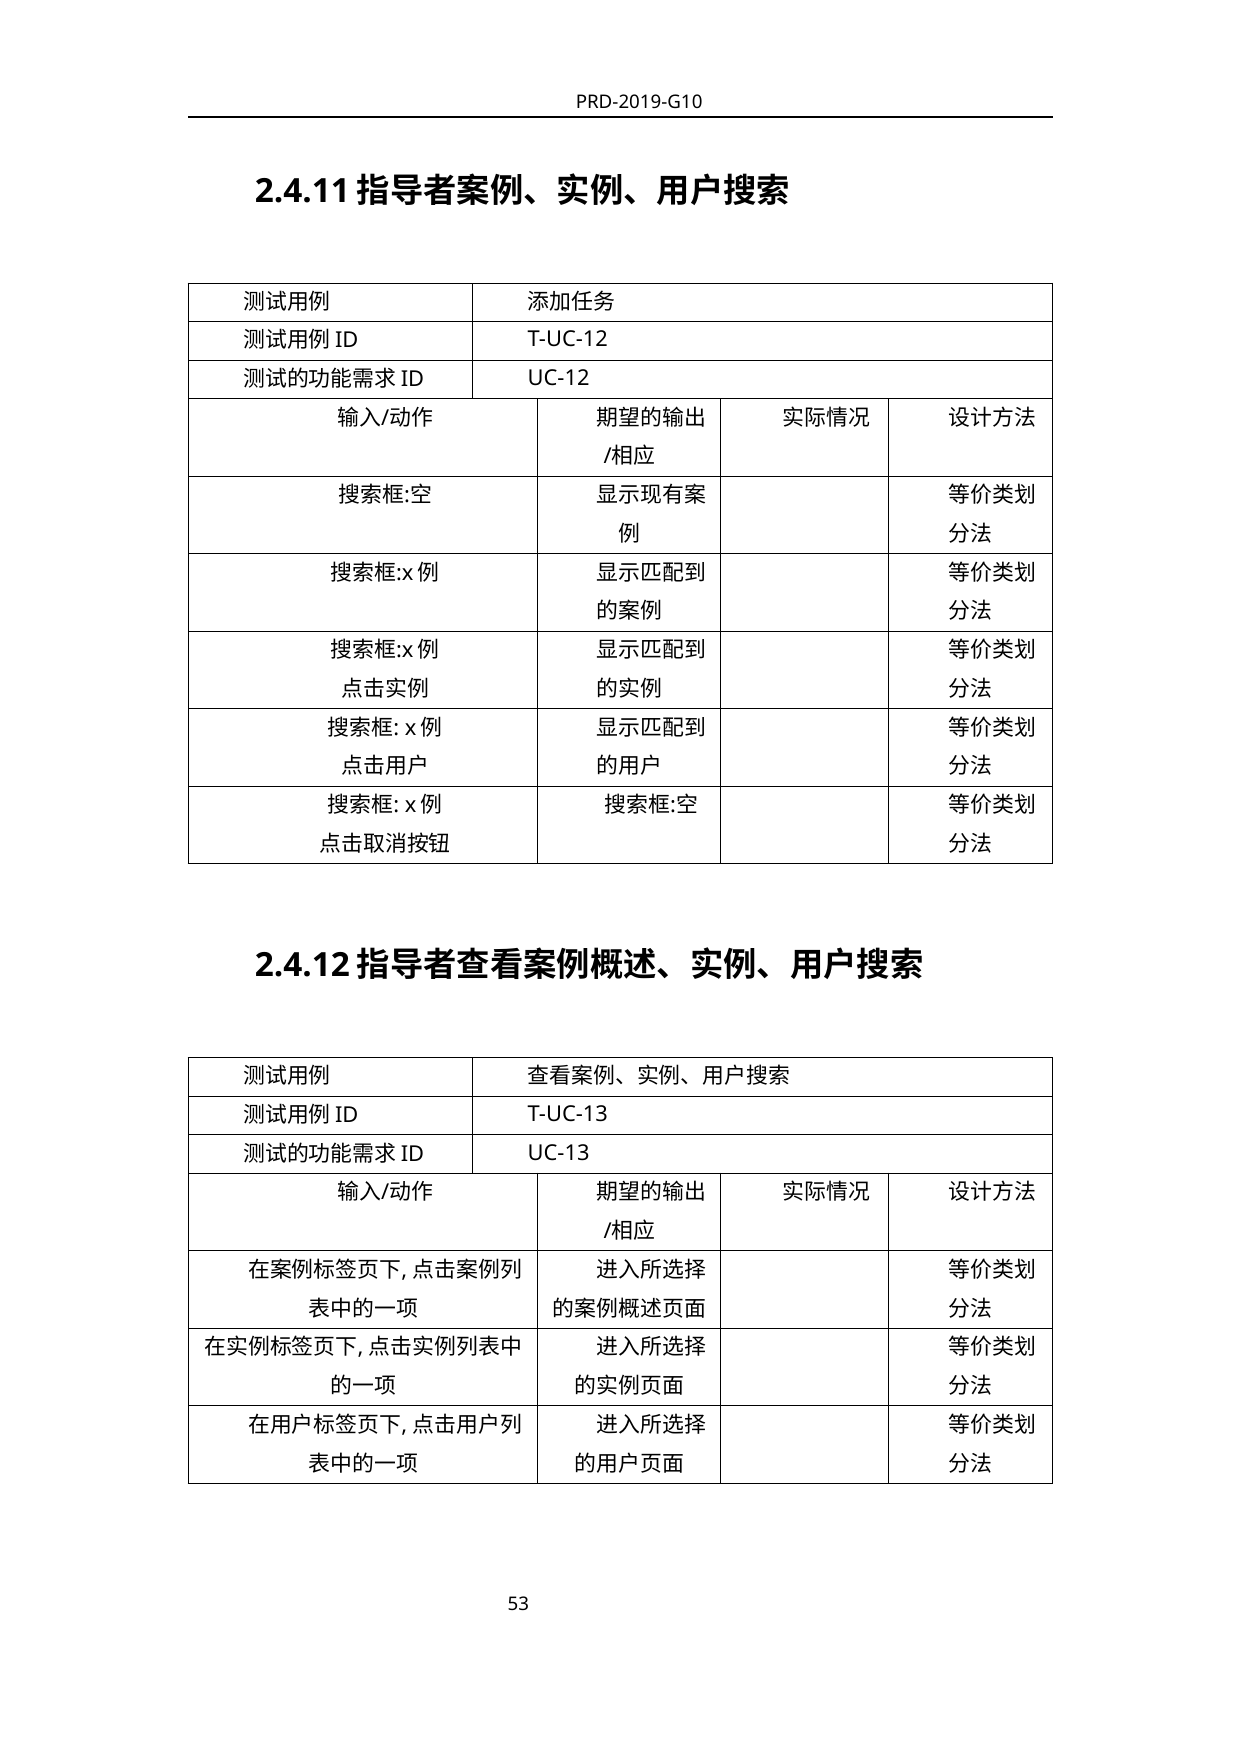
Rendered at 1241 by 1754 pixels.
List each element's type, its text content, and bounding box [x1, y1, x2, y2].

table_cell 搜索框: x例 点击用户 [189, 709, 537, 786]
table_cell 输入/动作 [189, 399, 537, 476]
table_cell 设计方法 [889, 399, 1052, 476]
table_cell UC-12 [473, 361, 1052, 398]
table_header 添加任务 [473, 284, 1052, 321]
table_cell 等价类划分法 [889, 632, 1052, 708]
table_cell 输入/动作 [189, 1174, 537, 1250]
table_cell 实际情况 [721, 1174, 888, 1250]
table_cell 等价类划分法 [889, 1406, 1052, 1483]
subtitle 2.4.12指导者查看案例概述、实例、用户搜索 [187, 930, 1053, 995]
table_header 测试用例 [189, 1058, 472, 1096]
table_header 测试用例 [189, 284, 472, 321]
table_cell [721, 554, 888, 631]
subtitle 2.4.11指导者案例、实例、用户搜索 [187, 155, 1053, 220]
table_cell T-UC-13 [473, 1097, 1052, 1134]
table_cell 等价类划分法 [889, 554, 1052, 631]
table_cell 搜索框:x例 点击实例 [189, 632, 537, 708]
table_cell T-UC-12 [473, 322, 1052, 359]
table_cell [721, 1251, 888, 1328]
table_header 查看案例、实例、用户搜索 [473, 1058, 1052, 1096]
table_cell 期望的输出/相应 [538, 399, 720, 476]
table_cell [721, 709, 888, 786]
table_cell 搜索框:空 [538, 787, 720, 863]
table_cell 搜索框:x例 [189, 554, 537, 631]
table_cell 在实例标签页下, 点击实例列表中的一项 [189, 1329, 537, 1405]
table_cell 期望的输出/相应 [538, 1174, 720, 1250]
table_cell 等价类划分法 [889, 477, 1052, 553]
table_cell 进入所选择的案例概述页面 [538, 1251, 720, 1328]
table_cell 进入所选择的用户页面 [538, 1406, 720, 1483]
table_cell 测试的功能需求ID [189, 1135, 472, 1173]
table_cell [721, 632, 888, 708]
table_cell [721, 787, 888, 863]
table_cell 测试的功能需求ID [189, 361, 472, 398]
table_cell 设计方法 [889, 1174, 1052, 1250]
table_cell 显示现有案例 [538, 477, 720, 553]
table_cell 在案例标签页下, 点击案例列表中的一项 [189, 1251, 537, 1328]
table_cell [721, 477, 888, 553]
table_cell UC-13 [473, 1135, 1052, 1173]
table_cell 测试用例ID [189, 1097, 472, 1134]
table_cell 搜索框: x例 点击取消按钮 [189, 787, 537, 863]
table_cell 显示匹配到的实例 [538, 632, 720, 708]
table_cell 搜索框:空 [189, 477, 537, 553]
table_cell 测试用例ID [189, 322, 472, 359]
table_cell 进入所选择的实例页面 [538, 1329, 720, 1405]
table_cell 显示匹配到的案例 [538, 554, 720, 631]
table_cell 等价类划分法 [889, 709, 1052, 786]
table_cell [721, 1406, 888, 1483]
table_cell 等价类划分法 [889, 787, 1052, 863]
table_cell 等价类划分法 [889, 1251, 1052, 1328]
table_cell 实际情况 [721, 399, 888, 476]
table_cell 在用户标签页下, 点击用户列表中的一项 [189, 1406, 537, 1483]
table_cell 显示匹配到的用户 [538, 709, 720, 786]
table_cell [721, 1329, 888, 1405]
table_cell 等价类划分法 [889, 1329, 1052, 1405]
